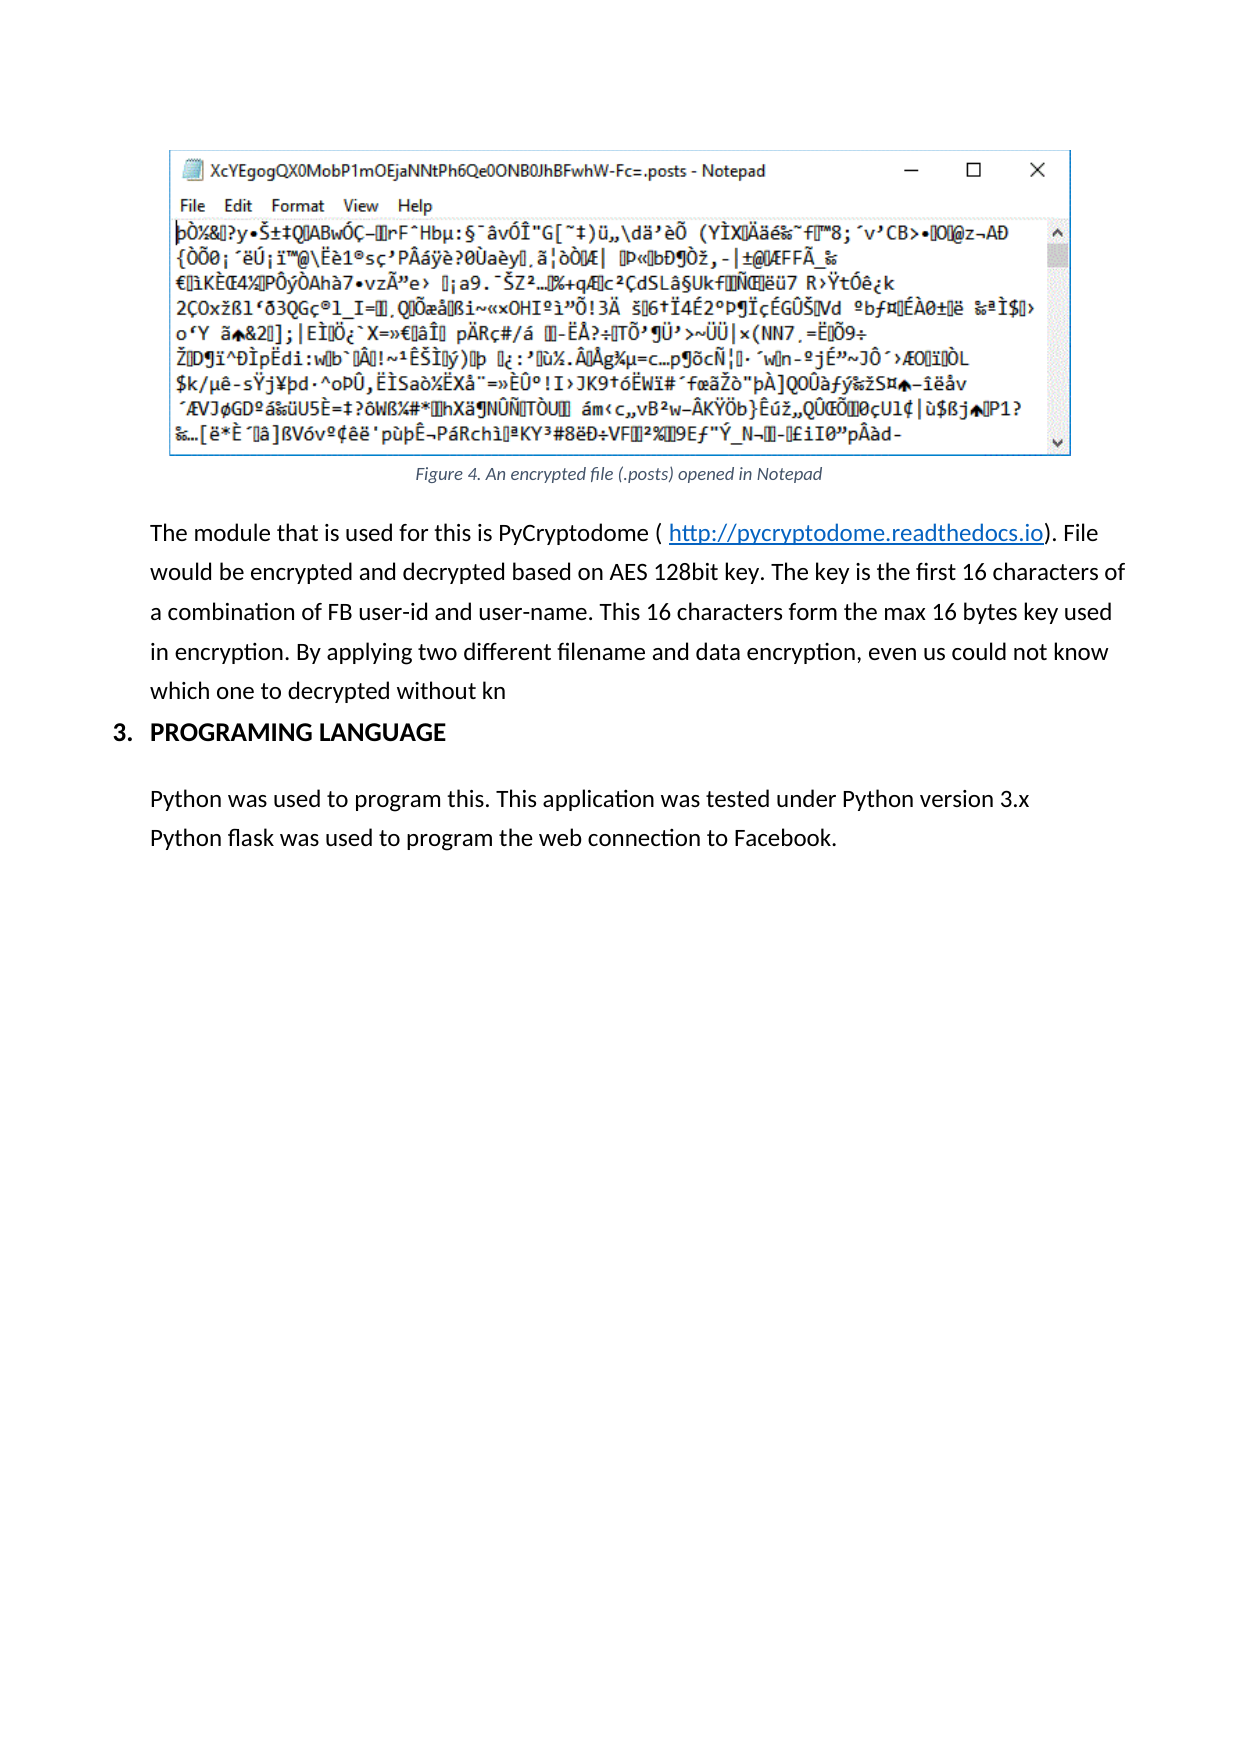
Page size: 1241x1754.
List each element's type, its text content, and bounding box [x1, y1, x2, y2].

text Python flask was used to program the web connection to Facebook. [150, 822, 1128, 853]
list PROGRAMING LANGUAGE [112, 715, 1128, 748]
list The module that is used for this is PyCryptodome ( http://pycryptodome.readthedocs.io). File would be encrypted and decrypted based on AES 128bit key. The key is the first 16 characters of a combination of FB user-id and user-name. This 16 characters form the max 16 bytes key used in encryption. By applying two different filename and data encryption, even us could not know which one to decrypted without kn [150, 517, 1128, 706]
picture [169, 150, 1071, 456]
text Python was used to program this. This application was tested under Python version 3.x [150, 783, 1128, 813]
